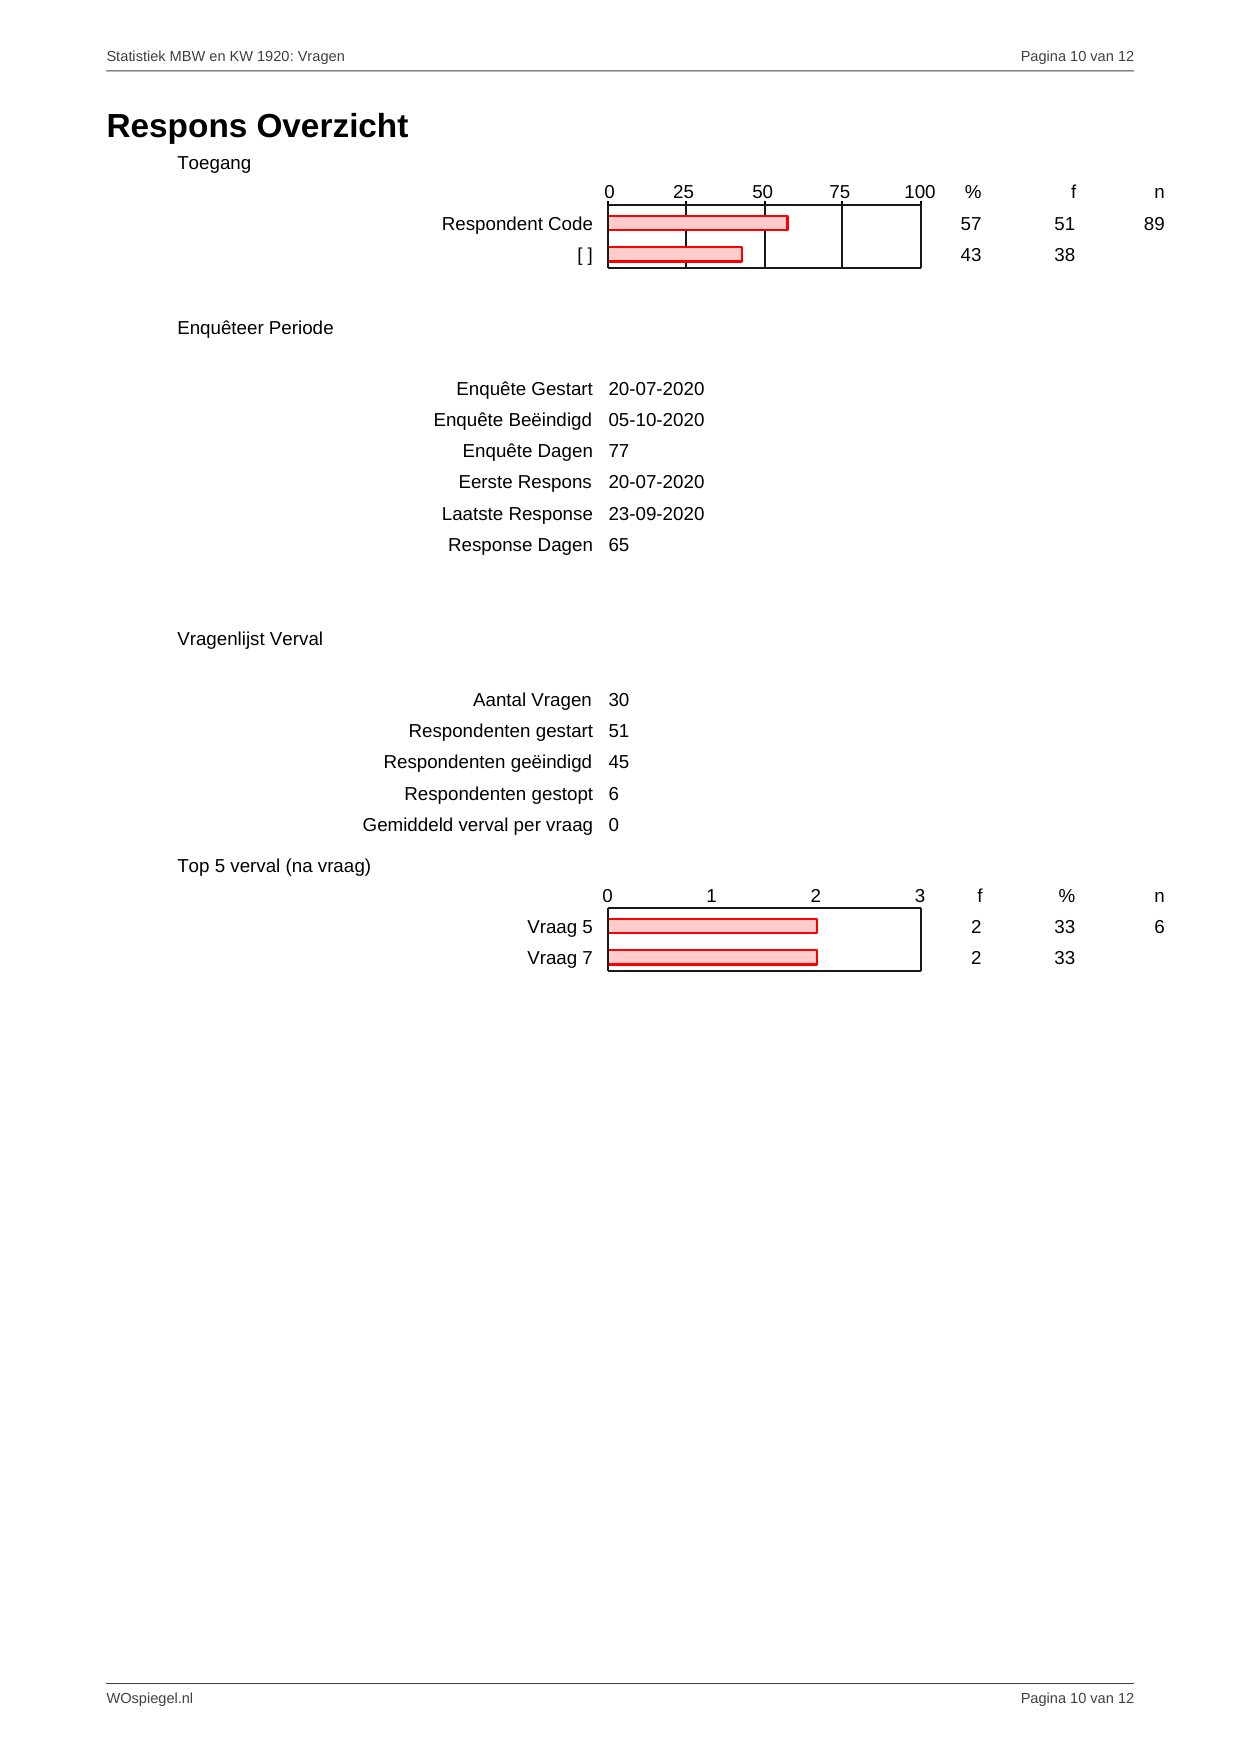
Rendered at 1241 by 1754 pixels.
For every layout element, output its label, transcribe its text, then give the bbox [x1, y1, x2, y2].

text Respons Overzicht [106, 106, 1134, 145]
